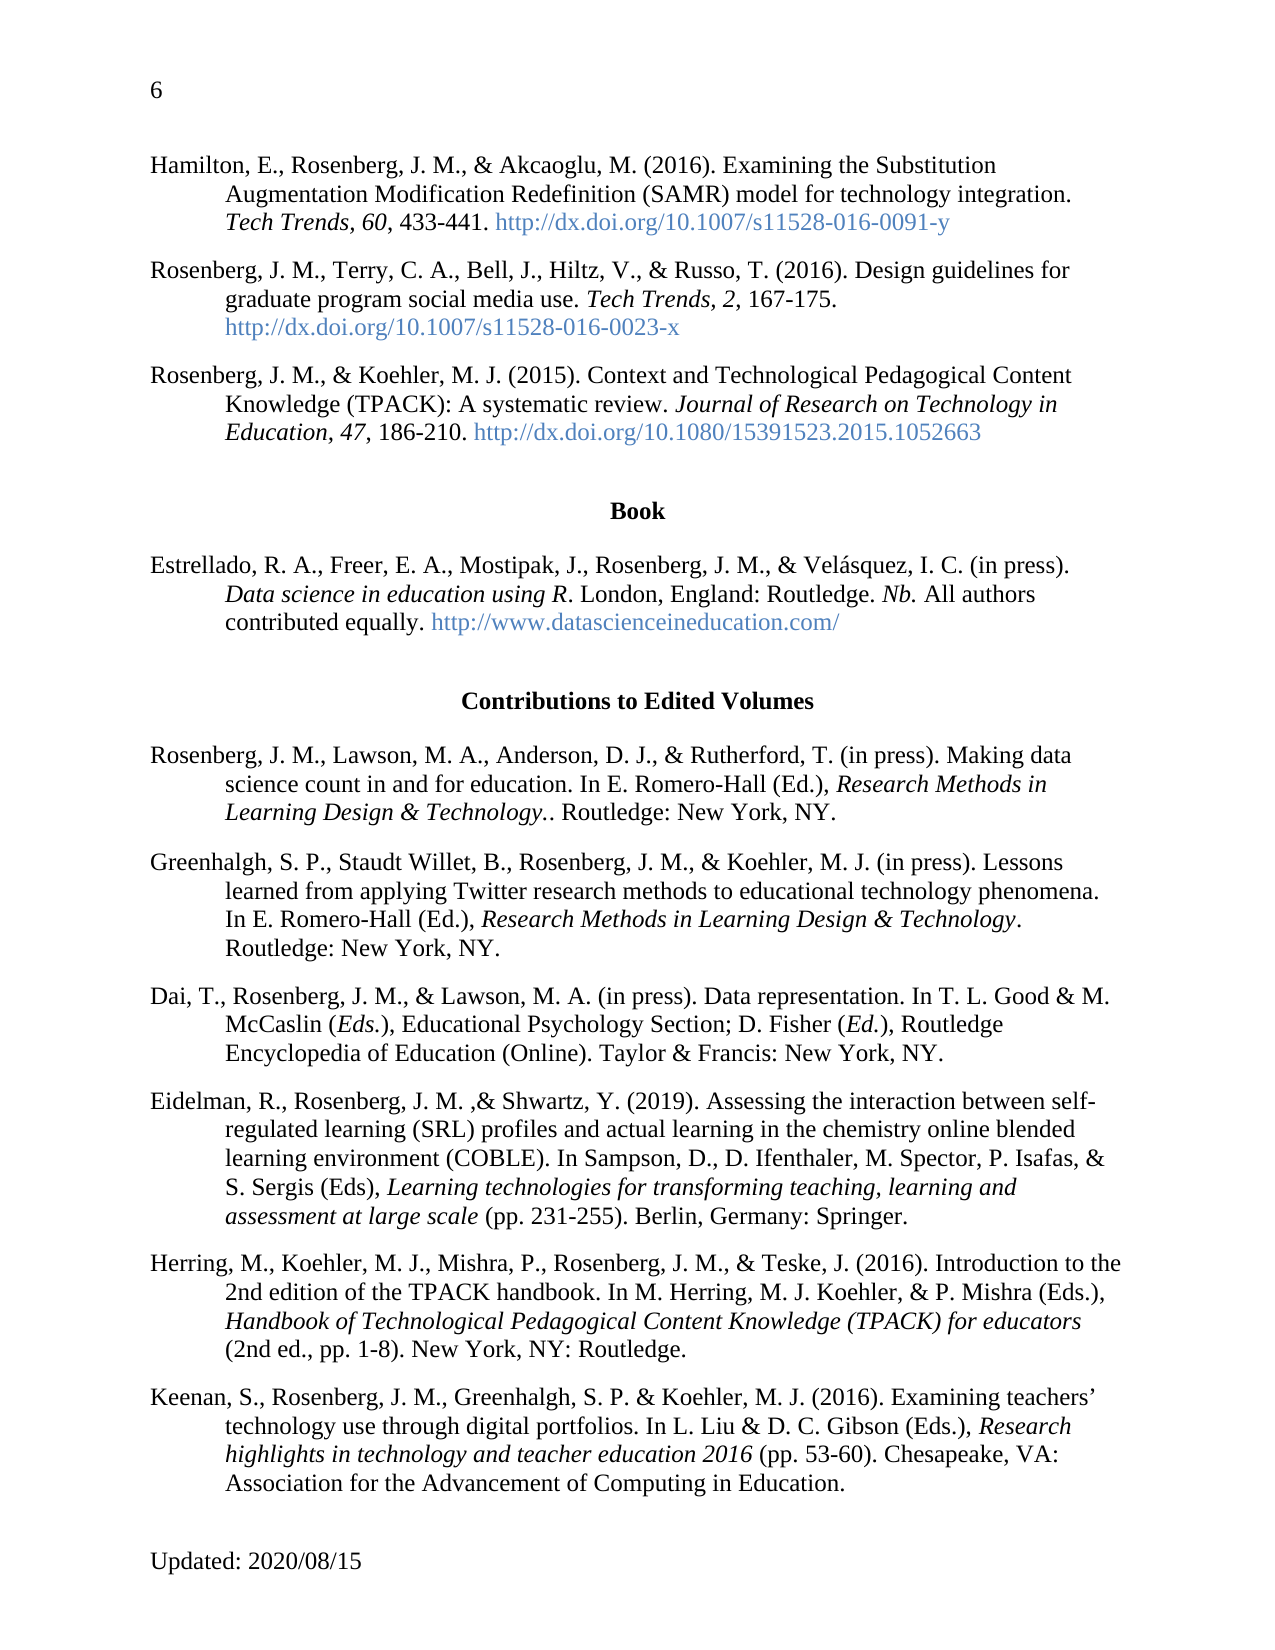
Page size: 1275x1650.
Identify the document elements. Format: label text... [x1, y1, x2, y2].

text Herring, M., Koehler, M. J., Mishra, P., Rosenberg, J. M., & Teske, J. (2016). Introduction to the 2nd edition of the TPACK handbook. In M. Herring, M. J. Koehler, & P. Mishra (Eds.), Handbook of Technological Pedagogical Content Knowledge (TPACK) for educators (2nd ed., pp. 1-8). New York, NY: Routledge. [150, 1248, 1125, 1363]
subtitle Contributions to Edited Volumes [150, 686, 1125, 715]
text Rosenberg, J. M., & Koehler, M. J. (2015). Context and Technological Pedagogical Content Knowledge (TPACK): A systematic review. Journal of Research on Technology in Education, 47, 186-210. http://dx.doi.org/10.1080/15391523.2015.1052663 [150, 360, 1125, 446]
text Greenhalgh, S. P., Staudt Willet, B., Rosenberg, J. M., & Koehler, M. J. (in press). Lessons learned from applying Twitter research methods to educational technology phenomena. In E. Romero-Hall (Ed.), Research Methods in Learning Design & Technology. Routledge: New York, NY. [150, 847, 1125, 962]
text Dai, T., Rosenberg, J. M., & Lawson, M. A. (in press). Data representation. In T. L. Good & M. McCaslin (Eds.), Educational Psychology Section; D. Fisher (Ed.), Routledge Encyclopedia of Education (Online). Taylor & Francis: New York, NY. [150, 981, 1125, 1067]
text Rosenberg, J. M., Lawson, M. A., Anderson, D. J., & Rutherford, T. (in press). Making data science count in and for education. In E. Romero-Hall (Ed.), Research Methods in Learning Design & Technology.. Routledge: New York, NY. [150, 740, 1125, 826]
text Keenan, S., Rosenberg, J. M., Greenhalgh, S. P. & Koehler, M. J. (2016). Examining teachers’ technology use through digital portfolios. In L. Liu & D. C. Gibson (Eds.), Research highlights in technology and teacher education 2016 (pp. 53-60). Chesapeake, VA: Association for the Advancement of Computing in Education. [150, 1382, 1125, 1497]
text Rosenberg, J. M., Terry, C. A., Bell, J., Hiltz, V., & Russo, T. (2016). Design guidelines for graduate program social media use. Tech Trends, 2, 167-175. http://dx.doi.org/10.1007/s11528-016-0023-x [150, 255, 1125, 341]
subtitle Book [150, 496, 1125, 525]
text Eidelman, R., Rosenberg, J. M. ,& Shwartz, Y. (2019). Assessing the interaction between self-regulated learning (SRL) profiles and actual learning in the chemistry online blended learning environment (COBLE). In Sampson, D., D. Ifenthaler, M. Spector, P. Isafas, & S. Sergis (Eds), Learning technologies for transforming teaching, learning and assessment at large scale (pp. 231-255). Berlin, Germany: Springer. [150, 1086, 1125, 1229]
text Estrellado, R. A., Freer, E. A., Mostipak, J., Rosenberg, J. M., & Velásquez, I. C. (in press). Data science in education using R. London, England: Routledge. Nb. All authors contributed equally. http://www.datascienceineducation.com/ [150, 550, 1125, 636]
text Hamilton, E., Rosenberg, J. M., & Akcaoglu, M. (2016). Examining the Substitution Augmentation Modification Redefinition (SAMR) model for technology integration. Tech Trends, 60, 433-441. http://dx.doi.org/10.1007/s11528-016-0091-y [150, 150, 1125, 236]
